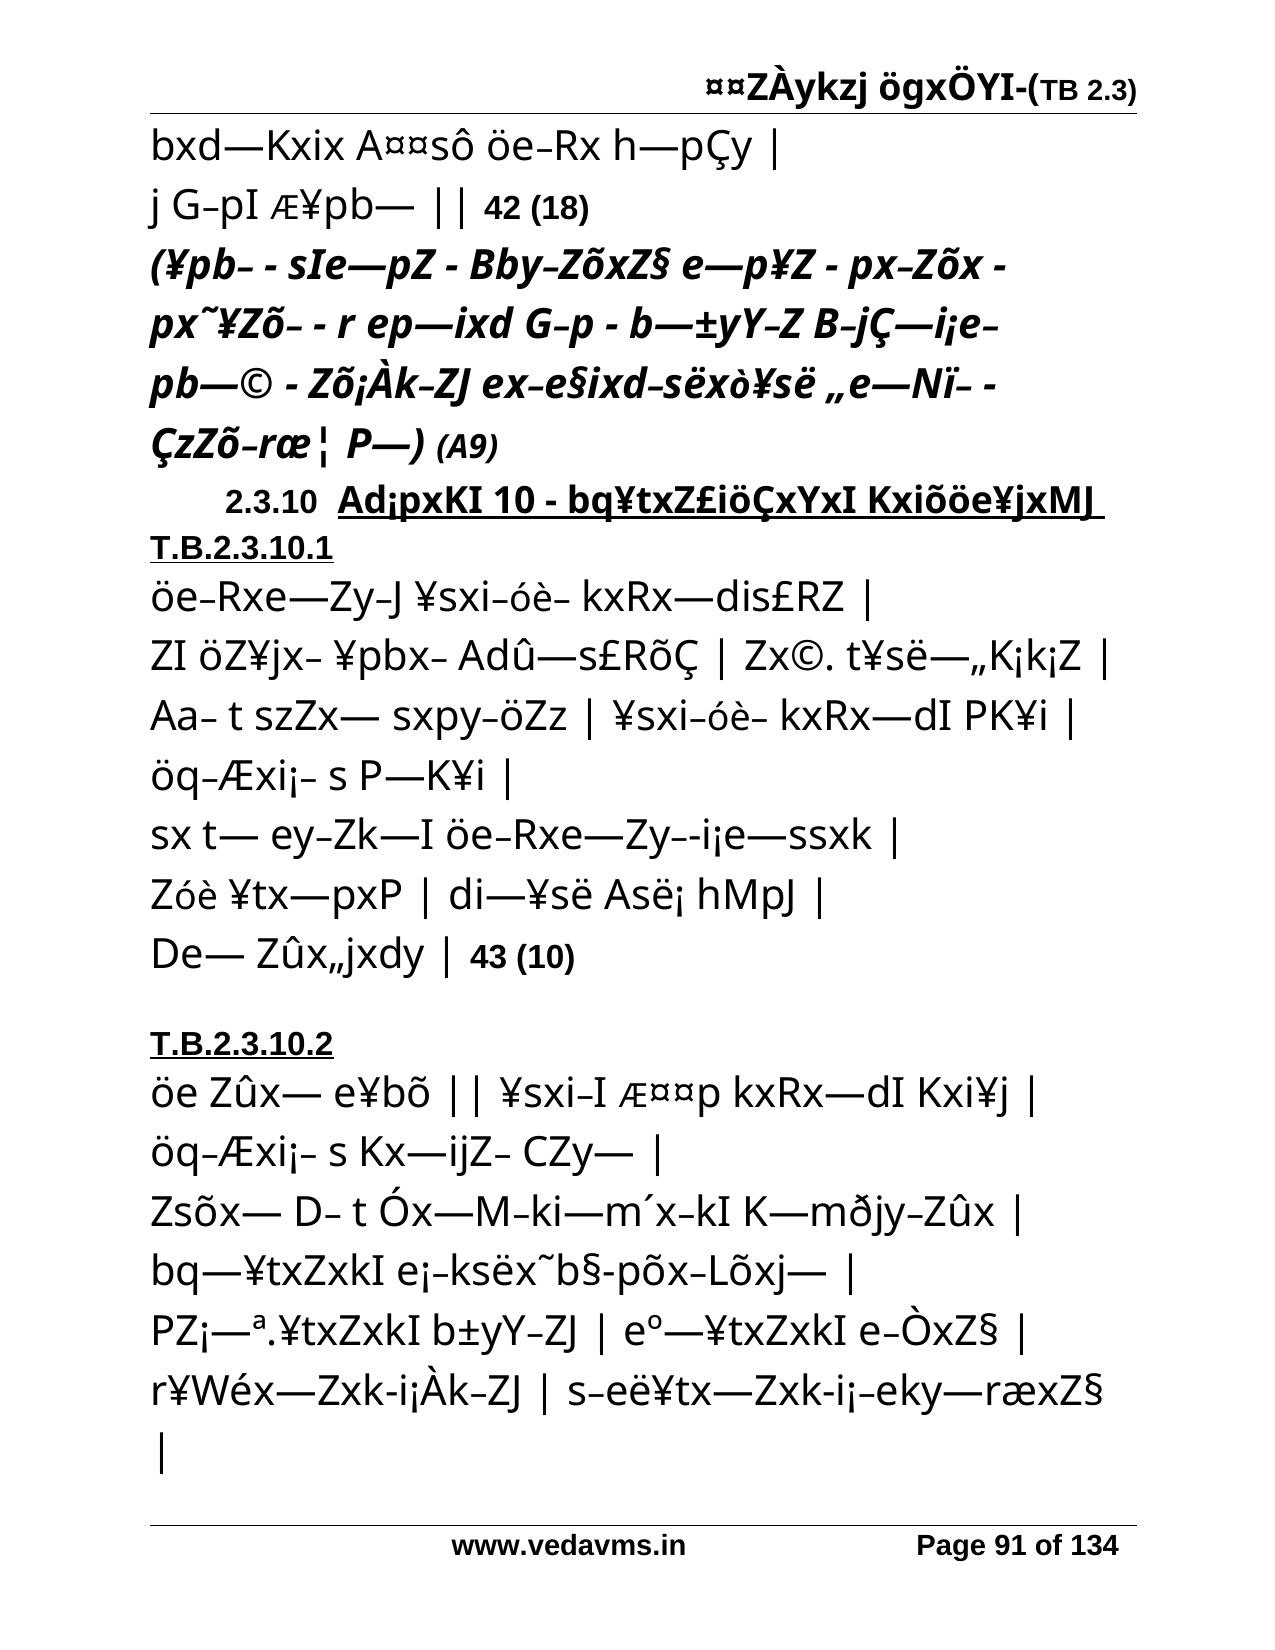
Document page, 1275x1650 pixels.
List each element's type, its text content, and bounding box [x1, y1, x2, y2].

text öq–Æxi¡– s P—K¥i | [150, 745, 1137, 802]
text ZI öZ¥jx– ¥pbx– Adû—s£RõÇ | Zx©. t¥së—„K¡k¡Z | Aa– t szZx— sxpy–öZz | ¥sxi–óè– kxRx—dI PK¥i | [150, 626, 1137, 742]
text T.B.2.3.10.2 [150, 1024, 1137, 1062]
text bxd—Kxix A¤¤sô öe–Rx h—pÇy | [150, 116, 1137, 172]
text De— Zûx„jxdy | 43 (10) [150, 924, 1137, 981]
text Zóè ¥tx—pxP | di—¥së Asë¡ hMpJ | [150, 864, 1137, 921]
text sx t— ey–Zk—I öe–Rxe—Zy–-i¡e—ssxk | [150, 805, 1137, 862]
text PZ¡—ª.¥txZxkI b±yY–ZJ | eº—¥txZxkI e–ÒxZ§ | r¥Wéx—Zxk-i¡Àk–ZJ | s–eë¥tx—Zxk-i¡–eky—ræxZ§ | [150, 1301, 1137, 1477]
text (¥pb– - sIe—pZ - Bby–ZõxZ§ e—p¥Z - px–Zõx - px˜¥Zõ– - r ep—ixd G–p - b—±yY–Z B–jÇ—i¡e– [150, 235, 1137, 351]
text ÇzZõ–ræ¦ P—) (A9) [150, 413, 1137, 470]
text öe–Rxe—Zy–J ¥sxi–óè– kxRx—dis£RZ | [150, 567, 1137, 623]
text j G–pI Æ¥pb— || 42 (18) [150, 175, 1137, 232]
text pb—© - Zõ¡Àk–ZJ ex–e§ixd–sëxò¥së „e—Nï– - [150, 354, 1137, 411]
text öq–Æxi¡– s Kx—ijZ– CZy— | [150, 1122, 1137, 1179]
text Zsõx— D– t Óx—M–ki—m´x–kI K—mðjy–Zûx | [150, 1182, 1137, 1238]
subtitle Ad¡pxKI 10 - bq¥txZ£iöÇxYxI Kxiõöe¥jxMJ [225, 473, 1137, 524]
text öe Zûx— e¥bõ || ¥sxi–I Æ¤¤p kxRx—dI Kxi¥j | [150, 1062, 1137, 1119]
text T.B.2.3.10.1 [150, 528, 1137, 567]
text bq—¥txZxkI e¡–ksëx˜b§-põx–Lõxj— | [150, 1241, 1137, 1298]
